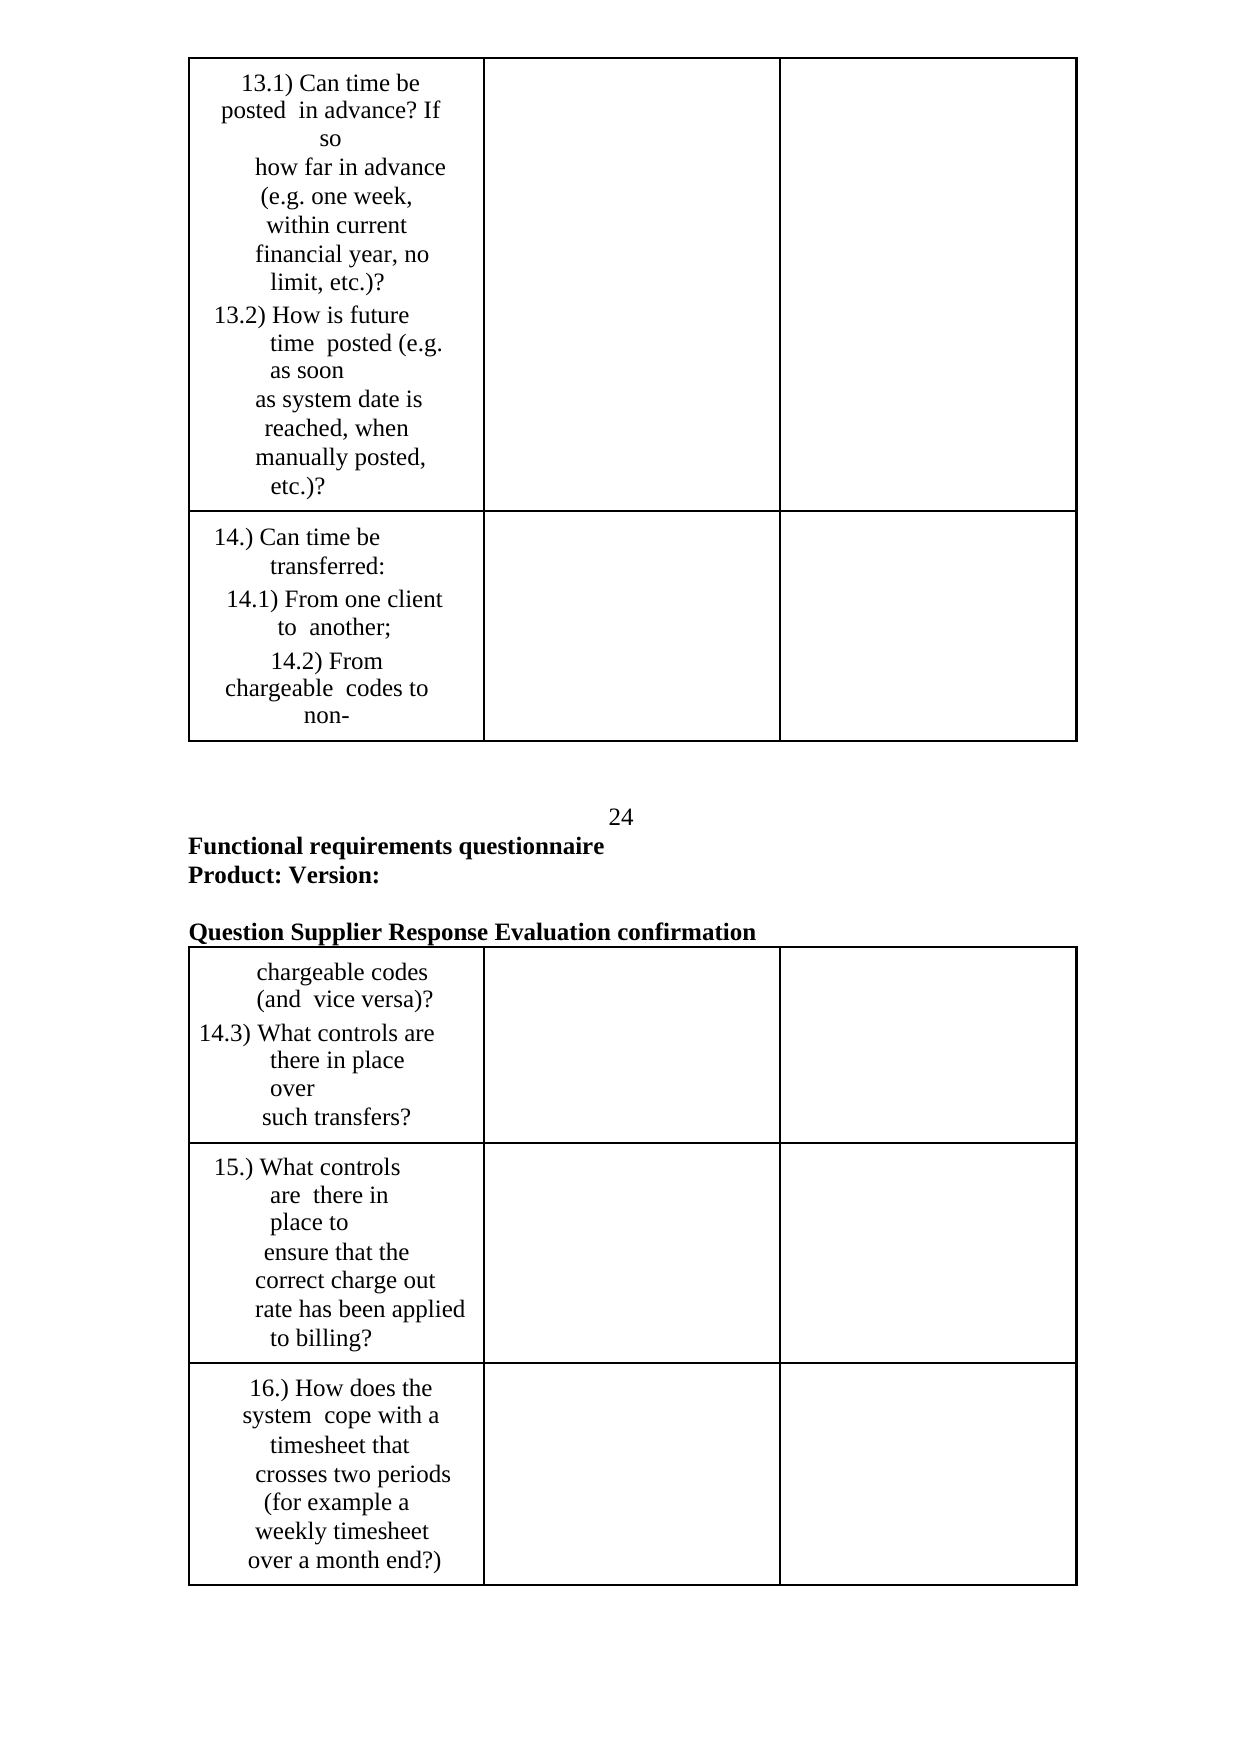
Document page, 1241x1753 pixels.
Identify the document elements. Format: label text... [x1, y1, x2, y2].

table_cell 15.) What controls are there in place to ensure that the correct charge out rate has been applied to billing? [190, 1144, 483, 1362]
table_cell [485, 59, 779, 510]
table_cell [485, 512, 779, 740]
text 24 [608, 802, 1114, 831]
text Product: Version: [188, 860, 1114, 888]
table_cell [781, 59, 1075, 510]
table_cell 16.) How does the system cope with a timesheet that crosses two periods (for example a weekly timesheet over a month end?) [190, 1364, 483, 1584]
table_cell [485, 1144, 779, 1362]
table_header [781, 948, 1075, 1142]
table_cell [781, 1364, 1075, 1584]
table_cell 14.) Can time be transferred: 14.1) From one client to another; 14.2) From chargeable codes to non- [190, 512, 483, 740]
table_cell [781, 1144, 1075, 1362]
table_cell [781, 512, 1075, 740]
table_cell 13.1) Can time be posted in advance? If so how far in advance (e.g. one week, within current financial year, no limit, etc.)? 13.2) How is future time posted (e.g. as soon as system date is reached, when manually posted, etc.)? [190, 59, 483, 510]
text Functional requirements questionnaire [188, 831, 1114, 860]
table_header chargeable codes (and vice versa)? 14.3) What controls are there in place over such transfers? [190, 948, 483, 1142]
table_header [485, 948, 779, 1142]
table_cell [485, 1364, 779, 1584]
text Question Supplier Response Evaluation confirmation [188, 917, 1114, 946]
